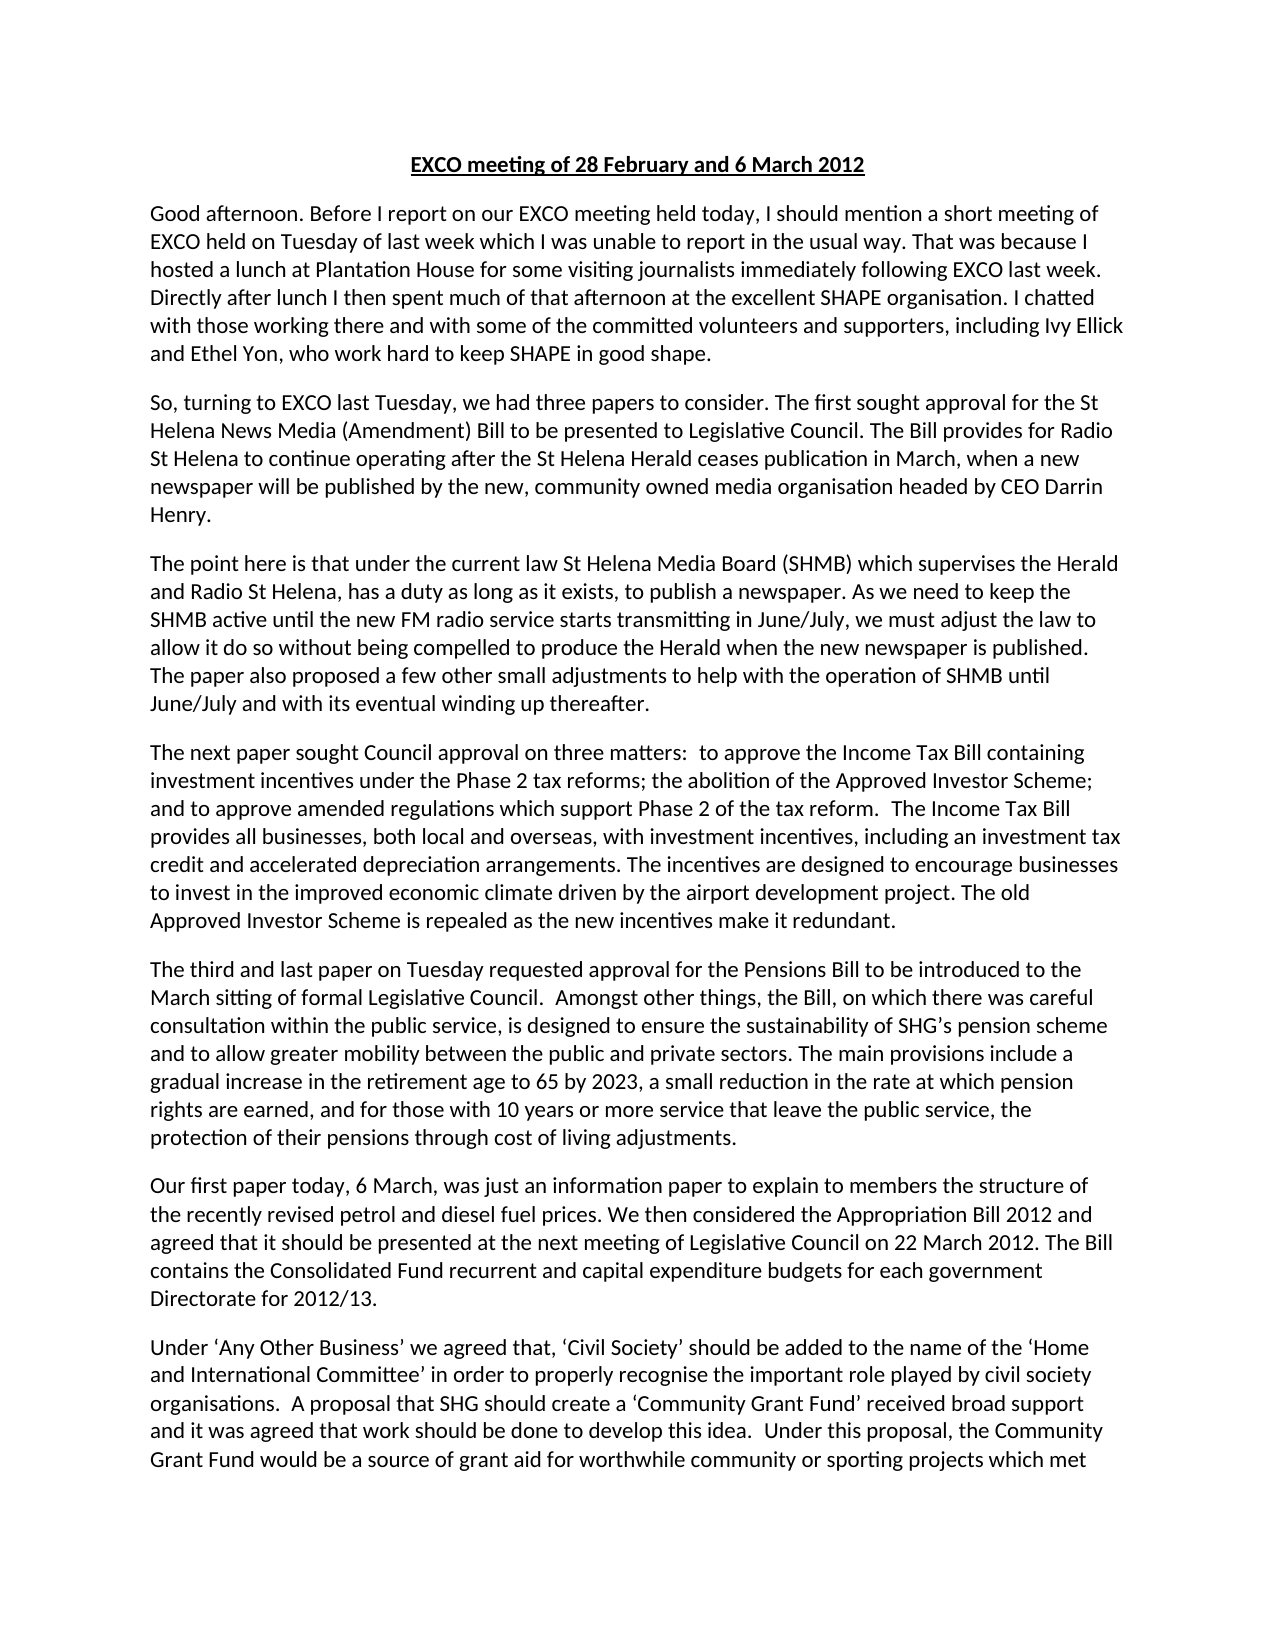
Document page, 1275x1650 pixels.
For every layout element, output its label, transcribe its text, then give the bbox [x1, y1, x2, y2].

text The point here is that under the current law St Helena Media Board (SHMB) which supervises the Herald and Radio St Helena, has a duty as long as it exists, to publish a newspaper. As we need to keep the SHMB active until the new FM radio service starts transmitting in June/July, we must adjust the law to allow it do so without being compelled to produce the Herald when the new newspaper is published. The paper also proposed a few other small adjustments to help with the operation of SHMB until June/July and with its eventual winding up thereafter. [150, 549, 1125, 717]
text Good afternoon. Before I report on our EXCO meeting held today, I should mention a short meeting of EXCO held on Tuesday of last week which I was unable to report in the usual way. That was because I hosted a lunch at Plantation House for some visiting journalists immediately following EXCO last week. Directly after lunch I then spent much of that afternoon at the excellent SHAPE organisation. I chatted with those working there and with some of the committed volunteers and supporters, including Ivy Ellick and Ethel Yon, who work hard to keep SHAPE in good shape. [150, 199, 1125, 367]
text The next paper sought Council approval on three matters: to approve the Income Tax Bill containing investment incentives under the Phase 2 tax reforms; the abolition of the Approved Investor Scheme; and to approve amended regulations which support Phase 2 of the tax reform. The Income Tax Bill provides all businesses, both local and overseas, with investment incentives, including an investment tax credit and accelerated depreciation arrangements. The incentives are designed to encourage businesses to invest in the improved economic climate driven by the airport development project. The old Approved Investor Scheme is repealed as the new incentives make it redundant. [150, 738, 1125, 934]
text The third and last paper on Tuesday requested approval for the Pensions Bill to be introduced to the March sitting of formal Legislative Council. Amongst other things, the Bill, on which there was careful consultation within the public service, is designed to ensure the sustainability of SHG’s pension scheme and to allow greater mobility between the public and private sectors. The main provisions include a gradual increase in the retirement age to 65 by 2023, a small reduction in the rate at which pension rights are earned, and for those with 10 years or more service that leave the public service, the protection of their pensions through cost of living adjustments. [150, 955, 1125, 1151]
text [150, 1333, 1125, 1473]
text EXCO meeting of 28 February and 6 March 2012 [150, 150, 1125, 178]
text Our first paper today, 6 March, was just an information paper to explain to members the structure of the recently revised petrol and diesel fuel prices. We then considered the Appropriation Bill 2012 and agreed that it should be presented at the next meeting of Legislative Council on 22 March 2012. The Bill contains the Consolidated Fund recurrent and capital expenditure budgets for each government Directorate for 2012/13. [150, 1172, 1125, 1312]
text So, turning to EXCO last Tuesday, we had three papers to consider. The first sought approval for the St Helena News Media (Amendment) Bill to be presented to Legislative Council. The Bill provides for Radio St Helena to continue operating after the St Helena Herald ceases publication in March, when a new newspaper will be published by the new, community owned media organisation headed by CEO Darrin Henry. [150, 388, 1125, 528]
